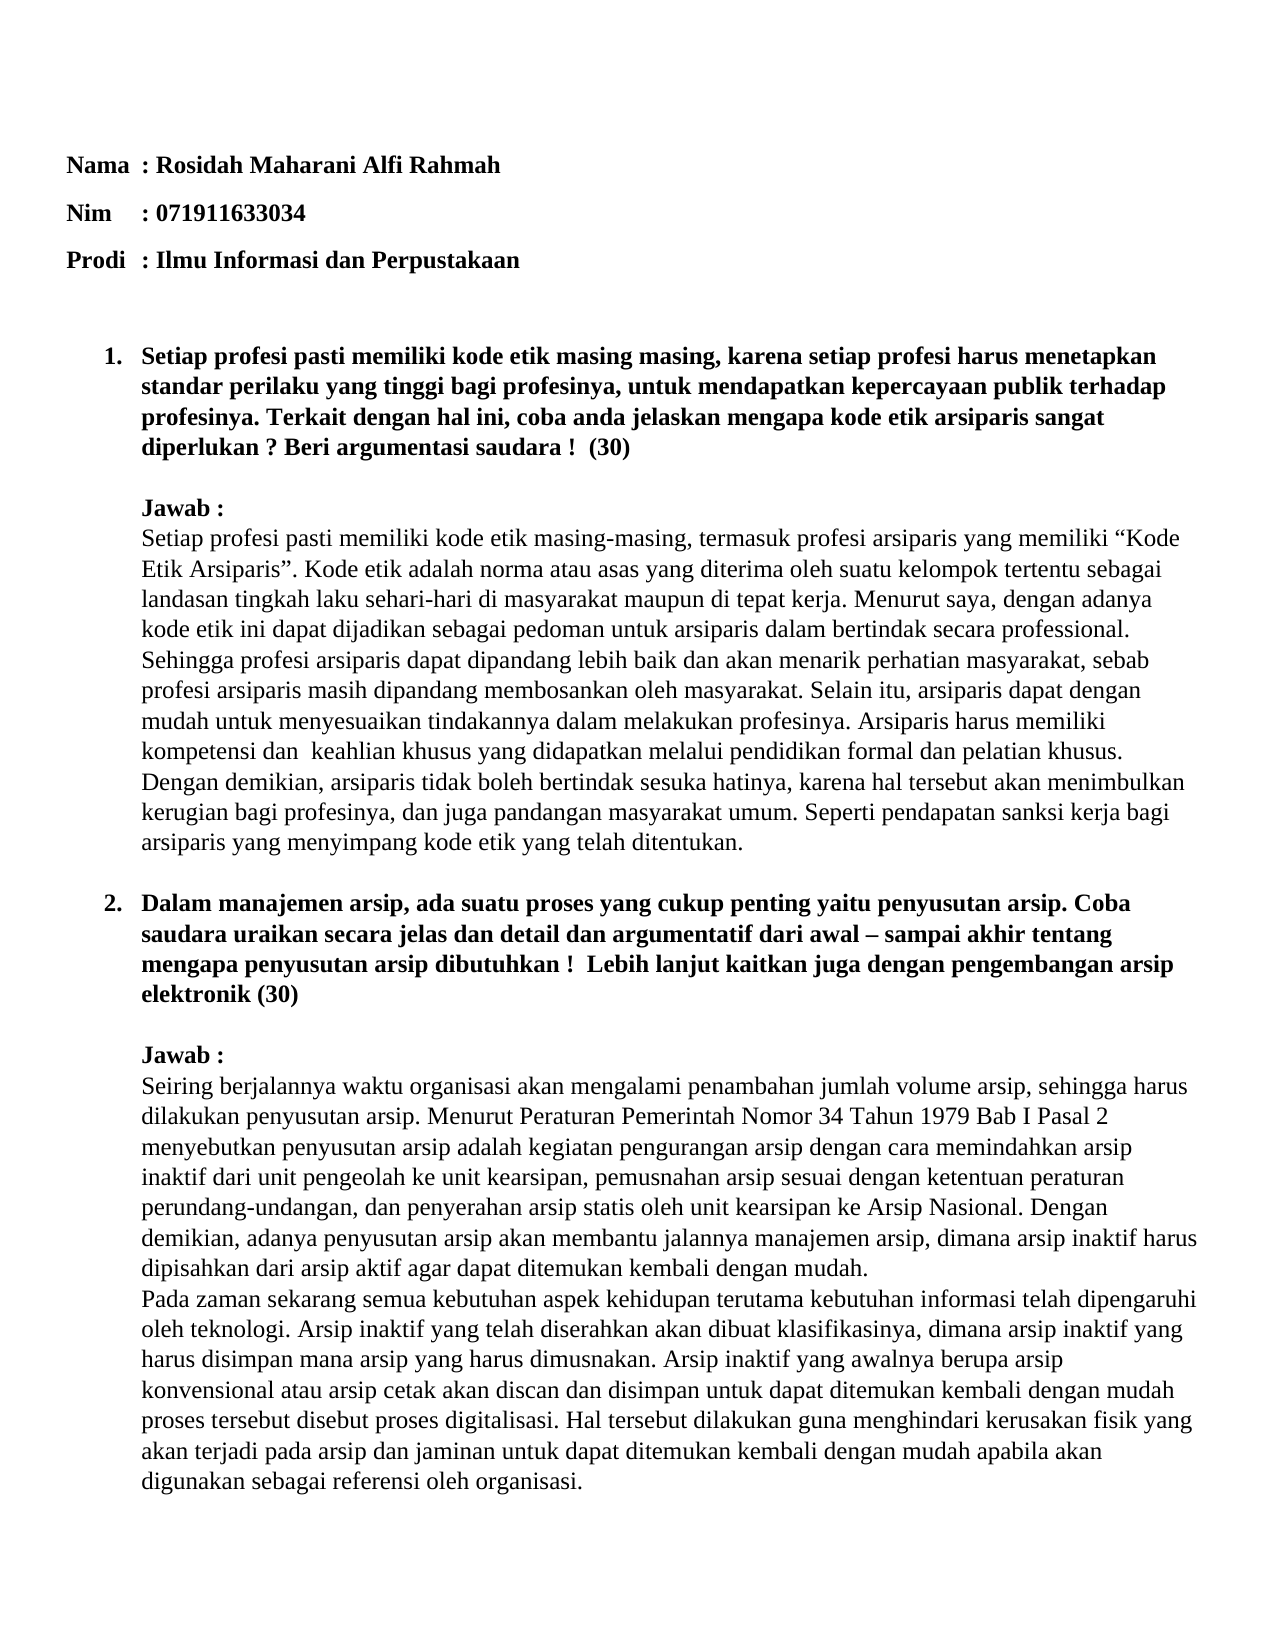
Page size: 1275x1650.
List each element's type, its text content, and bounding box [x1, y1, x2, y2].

text Nim : 071911633034 [66, 198, 1200, 226]
list Jawab : [141, 1040, 1200, 1069]
list Jawab : [141, 493, 1200, 522]
list Setiap profesi pasti memiliki kode etik masing-masing, termasuk profesi arsiparis yang memiliki “Kode Etik Arsiparis”. Kode etik adalah norma atau asas yang diterima oleh suatu kelompok tertentu sebagai landasan tingkah laku sehari-hari di masyarakat maupun di tepat kerja. Menurut saya, dengan adanya kode etik ini dapat dijadikan sebagai pedoman untuk arsiparis dalam bertindak secara professional. Sehingga profesi arsiparis dapat dipandang lebih baik dan akan menarik perhatian masyarakat, sebab profesi arsiparis masih dipandang membosankan oleh masyarakat. Selain itu, arsiparis dapat dengan mudah untuk menyesuaikan tindakannya dalam melakukan profesinya. Arsiparis harus memiliki kompetensi dan keahlian khusus yang didapatkan melalui pendidikan formal dan pelatian khusus. Dengan demikian, arsiparis tidak boleh bertindak sesuka hatinya, karena hal tersebut akan menimbulkan kerugian bagi profesinya, dan juga pandangan masyarakat umum. Seperti pendapatan sanksi kerja bagi arsiparis yang menyimpang kode etik yang telah ditentukan. [141, 523, 1200, 856]
list Setiap profesi pasti memiliki kode etik masing masing, karena setiap profesi harus menetapkan standar perilaku yang tinggi bagi profesinya, untuk mendapatkan kepercayaan publik terhadap profesinya. Terkait dengan hal ini, coba anda jelaskan mengapa kode etik arsiparis sangat diperlukan ? Beri argumentasi saudara ! (30) [103, 341, 1200, 461]
text Prodi : Ilmu Informasi dan Perpustakaan [66, 245, 1200, 274]
list Dalam manajemen arsip, ada suatu proses yang cukup penting yaitu penyusutan arsip. Coba saudara uraikan secara jelas dan detail dan argumentatif dari awal – sampai akhir tentang mengapa penyusutan arsip dibutuhkan ! Lebih lanjut kaitkan juga dengan pengembangan arsip elektronik (30) [103, 888, 1200, 1008]
text Nama : Rosidah Maharani Alfi Rahmah [66, 150, 1200, 179]
list Pada zaman sekarang semua kebutuhan aspek kehidupan terutama kebutuhan informasi telah dipengaruhi oleh teknologi. Arsip inaktif yang telah diserahkan akan dibuat klasifikasinya, dimana arsip inaktif yang harus disimpan mana arsip yang harus dimusnakan. Arsip inaktif yang awalnya berupa arsip konvensional atau arsip cetak akan discan dan disimpan untuk dapat ditemukan kembali dengan mudah proses tersebut disebut proses digitalisasi. Hal tersebut dilakukan guna menghindari kerusakan fisik yang akan terjadi pada arsip dan jaminan untuk dapat ditemukan kembali dengan mudah apabila akan digunakan sebagai referensi oleh organisasi. [141, 1284, 1200, 1495]
list Seiring berjalannya waktu organisasi akan mengalami penambahan jumlah volume arsip, sehingga harus dilakukan penyusutan arsip. Menurut Peraturan Pemerintah Nomor 34 Tahun 1979 Bab I Pasal 2 menyebutkan penyusutan arsip adalah kegiatan pengurangan arsip dengan cara memindahkan arsip inaktif dari unit pengeolah ke unit kearsipan, pemusnahan arsip sesuai dengan ketentuan peraturan perundang-undangan, dan penyerahan arsip statis oleh unit kearsipan ke Arsip Nasional. Dengan demikian, adanya penyusutan arsip akan membantu jalannya manajemen arsip, dimana arsip inaktif harus dipisahkan dari arsip aktif agar dapat ditemukan kembali dengan mudah. [141, 1071, 1200, 1282]
